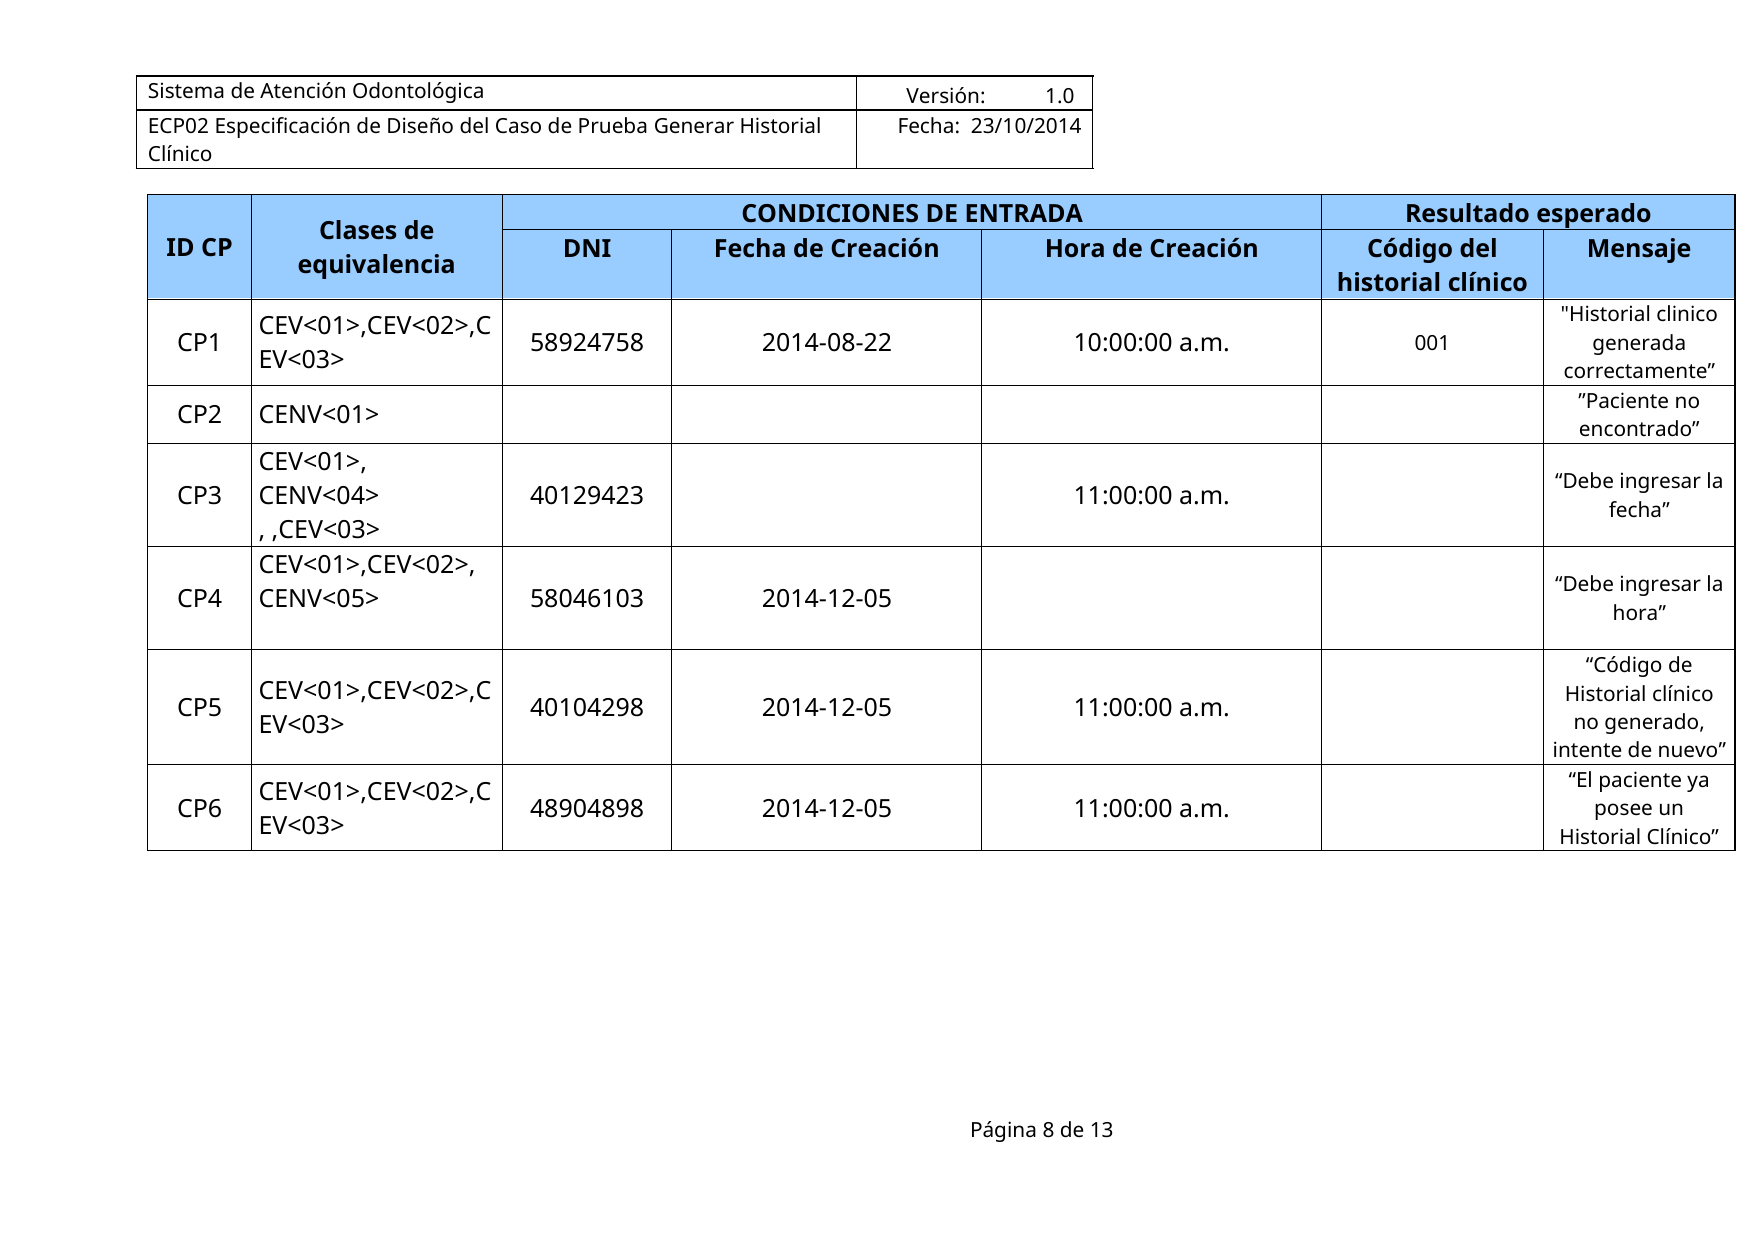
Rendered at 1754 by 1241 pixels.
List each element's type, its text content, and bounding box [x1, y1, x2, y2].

table_header CONDICIONES DE ENTRADA [503, 195, 1321, 229]
table_cell “Debe ingresar la hora” [1544, 547, 1734, 649]
table_cell 10:00:00 a.m. [982, 300, 1321, 385]
table_cell 2014-12-05 [672, 650, 981, 764]
table_cell CP3 [148, 444, 251, 546]
table_header Clases de equivalencia [252, 195, 502, 298]
table_cell Código del historial clínico [1322, 230, 1543, 298]
table_header Resultado esperado [1322, 195, 1734, 229]
table_cell ”Paciente no encontrado” [1544, 386, 1734, 443]
table_cell [1322, 650, 1543, 764]
table_cell 11:00:00 a.m. [982, 650, 1321, 764]
table_cell “El paciente ya posee un Historial Clínico” [1544, 765, 1734, 850]
table_cell [672, 444, 981, 546]
table_cell [1322, 765, 1543, 850]
table_cell 001 [1322, 300, 1543, 385]
table_cell [672, 386, 981, 443]
table_cell 40104298 [503, 650, 671, 764]
table_header ID CP [148, 195, 251, 298]
table_cell 2014-12-05 [672, 547, 981, 649]
table_cell CEV<01>,CEV<02>,CEV<03> [252, 765, 502, 850]
table_cell [503, 386, 671, 443]
table_cell CP4 [148, 547, 251, 649]
table_cell CEV<01>,CEV<02>,CEV<03> [252, 650, 502, 764]
table_cell 11:00:00 a.m. [982, 444, 1321, 546]
table_cell CEV<01>, CENV<04>, ,CEV<03> [252, 444, 502, 546]
table_cell 58924758 [503, 300, 671, 385]
table_cell CP5 [148, 650, 251, 764]
table_cell Hora de Creación [982, 230, 1321, 298]
table_cell CEV<01>,CEV<02>, CENV<05> [252, 547, 502, 649]
table_cell “Código de Historial clínico no generado, intente de nuevo” [1544, 650, 1734, 764]
table_cell 11:00:00 a.m. [982, 765, 1321, 850]
table_cell CP6 [148, 765, 251, 850]
table_cell [1322, 444, 1543, 546]
table_cell “Debe ingresar la fecha” [1544, 444, 1734, 546]
table_cell DNI [503, 230, 671, 298]
table_cell CP1 [148, 300, 251, 385]
table_cell CP2 [148, 386, 251, 443]
table_cell CEV<01>,CEV<02>,CEV<03> [252, 300, 502, 385]
table_cell 40129423 [503, 444, 671, 546]
table_cell "Historial clinico generada correctamente” [1544, 300, 1734, 385]
table_cell 58046103 [503, 547, 671, 649]
table_cell [982, 547, 1321, 649]
table_cell 48904898 [503, 765, 671, 850]
table_cell Fecha de Creación [672, 230, 981, 298]
table_cell 2014-12-05 [672, 765, 981, 850]
table_cell CENV<01> [252, 386, 502, 443]
table_cell [982, 386, 1321, 443]
table_cell 2014-08-22 [672, 300, 981, 385]
table_cell [1322, 547, 1543, 649]
table_cell Mensaje [1544, 230, 1734, 298]
table_cell [1322, 386, 1543, 443]
